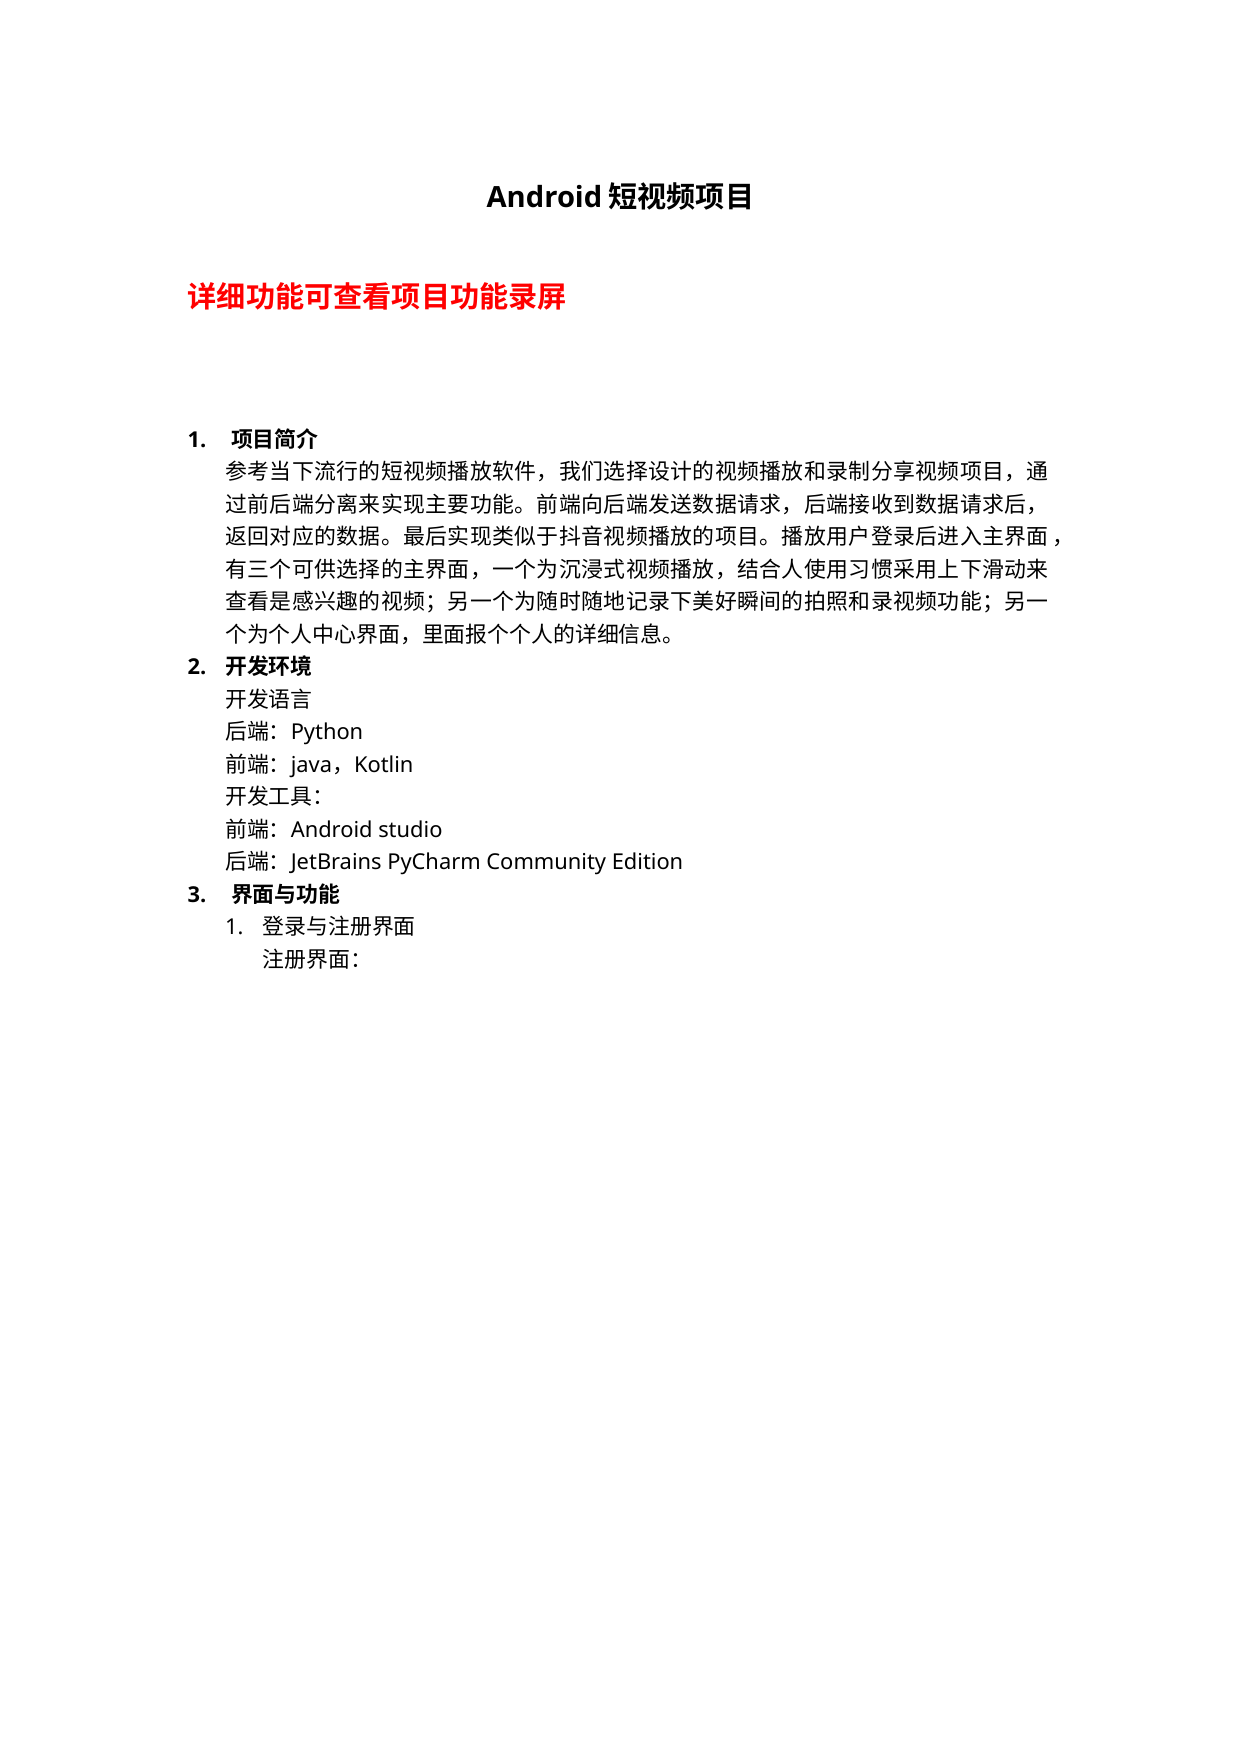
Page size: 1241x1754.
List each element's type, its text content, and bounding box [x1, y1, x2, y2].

list 登录与注册界面 [225, 909, 1053, 941]
list 注册界面： [262, 941, 1053, 974]
list 后端：Python [225, 714, 1053, 746]
list 前端：java，Kotlin [225, 746, 1053, 779]
list 参考当下流行的短视频播放软件，我们选择设计的视频播放和录制分享视频项目，通过前后端分离来实现主要功能。前端向后端发送数据请求，后端接收到数据请求后，返回对应的数据。最后实现类似于抖音视频播放的项目。播放用户登录后进入主界面，有三个可供选择的主界面，一个为沉浸式视频播放，结合人使用习惯采用上下滑动来查看是感兴趣的视频；另一个为随时随地记录下美好瞬间的拍照和录视频功能；另一个为个人中心界面，里面报个个人的详细信息。 [225, 454, 1053, 649]
list 项目简介 [187, 421, 1053, 454]
list 开发语言 [225, 681, 1053, 714]
list 前端：Android studio [225, 811, 1053, 844]
text Android短视频项目 [187, 162, 1053, 227]
list 后端：JetBrains PyCharm Community Edition [225, 844, 1053, 876]
list 开发工具： [225, 779, 1053, 811]
subtitle 详细功能可查看项目功能录屏 [187, 262, 1053, 327]
list 界面与功能 [187, 876, 1053, 909]
list 开发环境 [187, 649, 1053, 681]
